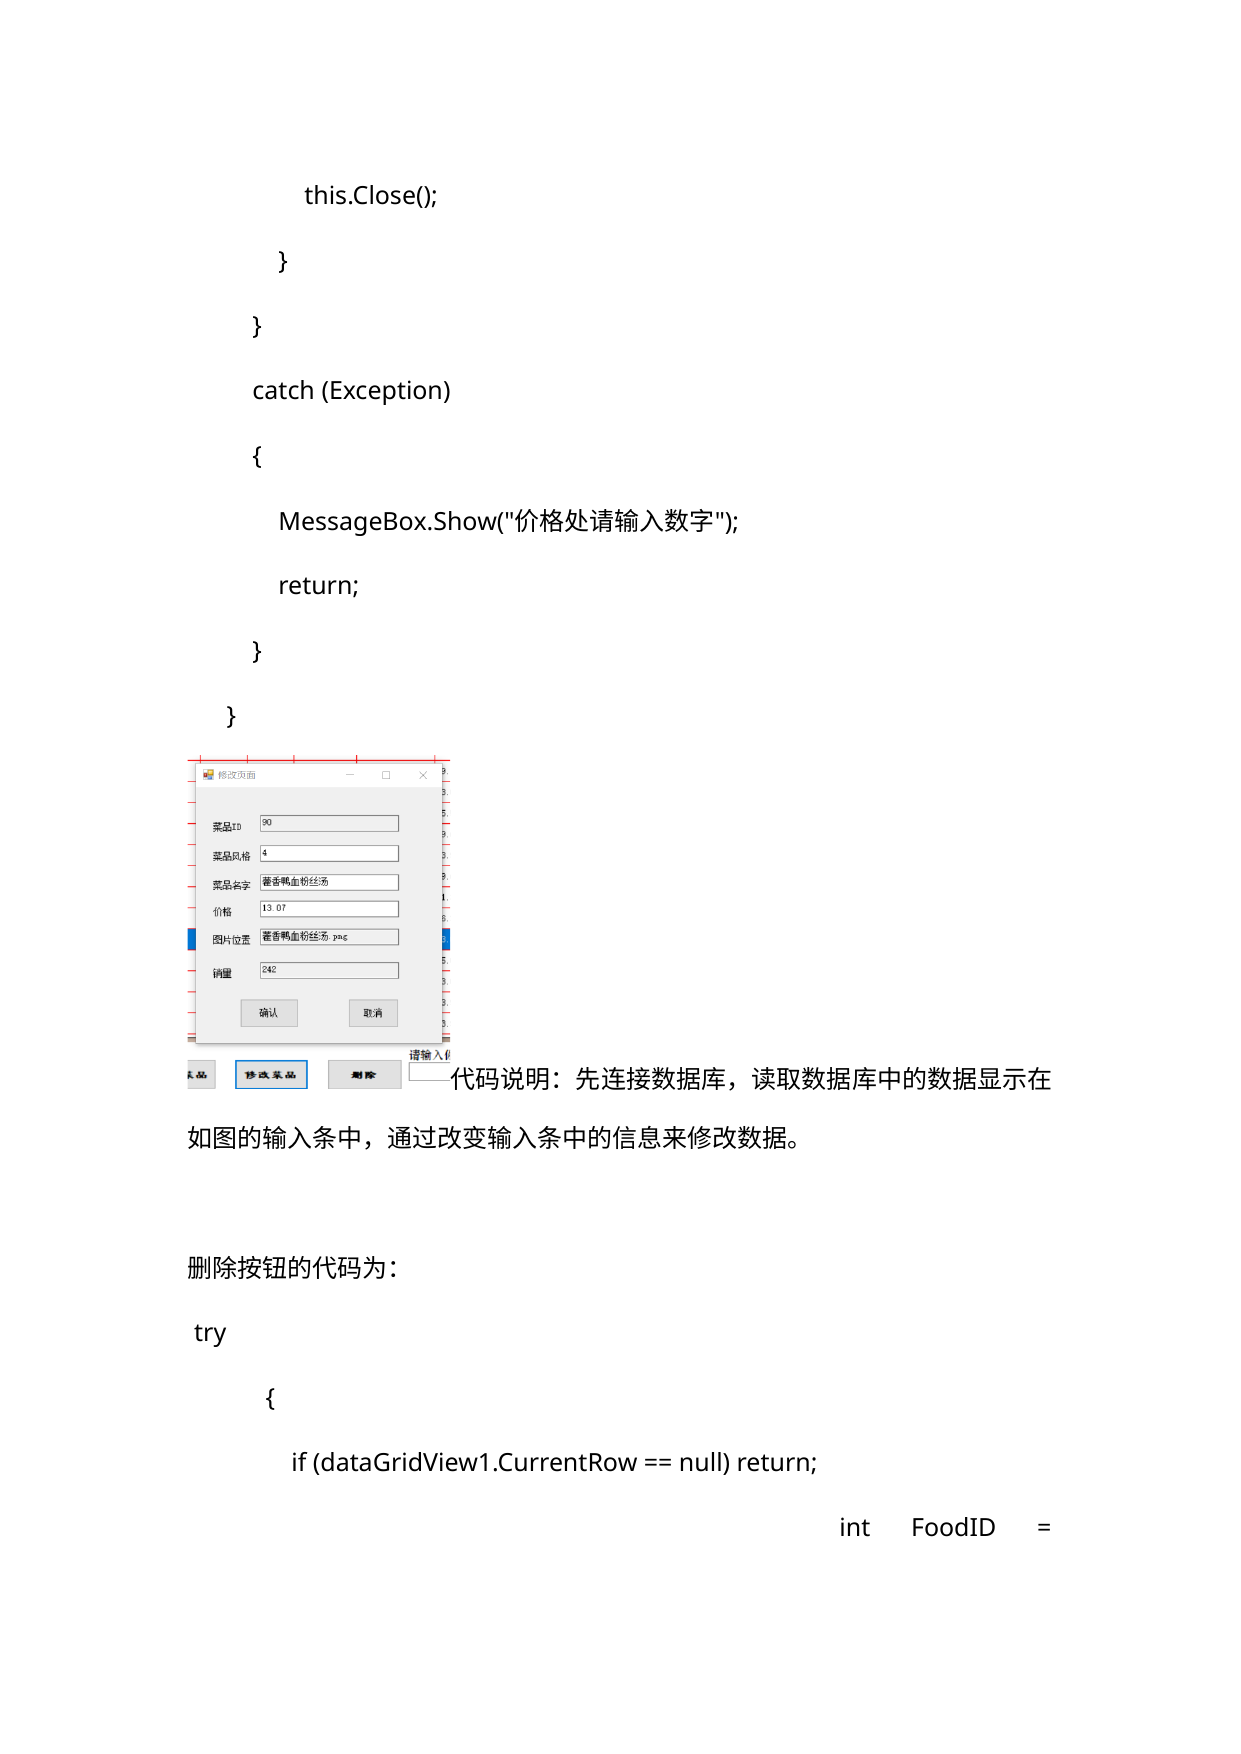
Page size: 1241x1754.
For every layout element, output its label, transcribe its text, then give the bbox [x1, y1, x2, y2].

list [187, 1494, 1053, 1559]
list } [187, 682, 1053, 747]
list { [187, 422, 1053, 487]
list 删除按钮的代码为： [187, 1234, 1053, 1299]
list { [187, 1364, 1053, 1429]
list 代码说明：先连接数据库，读取数据库中的数据显示在如图的输入条中，通过改变输入条中的信息来修改数据。 [187, 747, 1053, 1169]
list } [187, 617, 1053, 682]
list if (dataGridView1.CurrentRow == null) return; [187, 1429, 1053, 1494]
list } [187, 227, 1053, 292]
list try [187, 1299, 1053, 1364]
list this.Close(); [187, 162, 1053, 227]
picture [187, 755, 451, 1089]
list return; [187, 552, 1053, 617]
list } [187, 292, 1053, 357]
list catch (Exception) [187, 357, 1053, 422]
list MessageBox.Show("价格处请输入数字"); [187, 487, 1053, 552]
